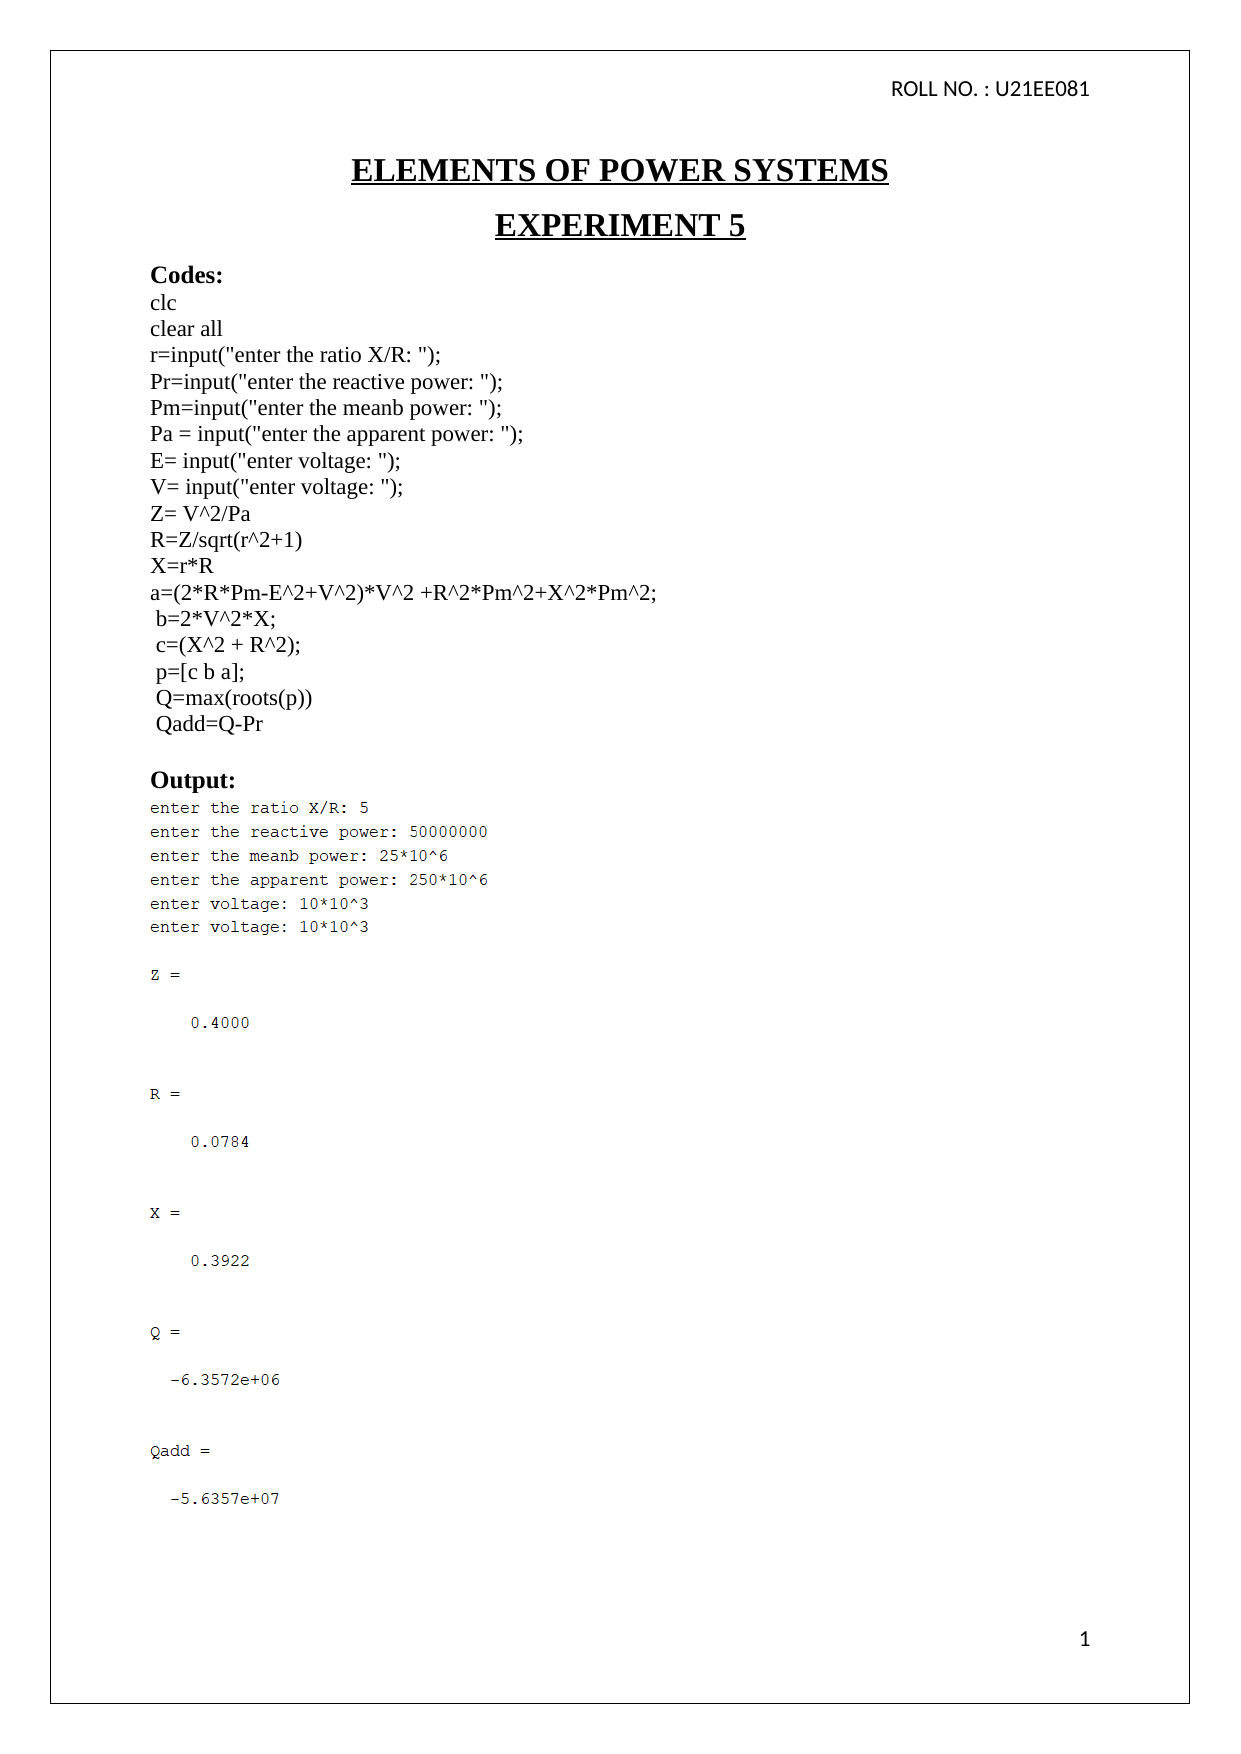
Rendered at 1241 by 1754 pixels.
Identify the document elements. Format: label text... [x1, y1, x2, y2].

text a=(2*R*Pm-E^2+V^2)*V^2 +R^2*Pm^2+X^2*Pm^2; [150, 579, 1090, 605]
text clc [150, 289, 1090, 315]
text b=2*V^2*X; [150, 605, 1090, 631]
text r=input("enter the ratio X/R: "); [150, 341, 1090, 368]
text R=Z/sqrt(r^2+1) [150, 526, 1090, 552]
text Output: [150, 765, 1090, 793]
text clear all [150, 315, 1090, 341]
text Q=max(roots(p)) [150, 684, 1090, 710]
text X=r*R [150, 552, 1090, 579]
text V= input("enter voltage: "); [150, 473, 1090, 499]
text ELEMENTS OF POWER SYSTEMS [150, 150, 1090, 188]
text Pr=input("enter the reactive power: "); [150, 368, 1090, 394]
picture [150, 793, 550, 1513]
text c=(X^2 + R^2); [150, 631, 1090, 658]
text p=[c b a]; [150, 658, 1090, 684]
text Pm=input("enter the meanb power: "); [150, 394, 1090, 421]
text Pa = input("enter the apparent power: "); [150, 421, 1090, 447]
text EXPERIMENT 5 [150, 205, 1090, 243]
text E= input("enter voltage: "); [150, 447, 1090, 473]
text Z= V^2/Pa [150, 499, 1090, 526]
text Qadd=Q-Pr [150, 710, 1090, 737]
text Codes: [150, 260, 1090, 289]
